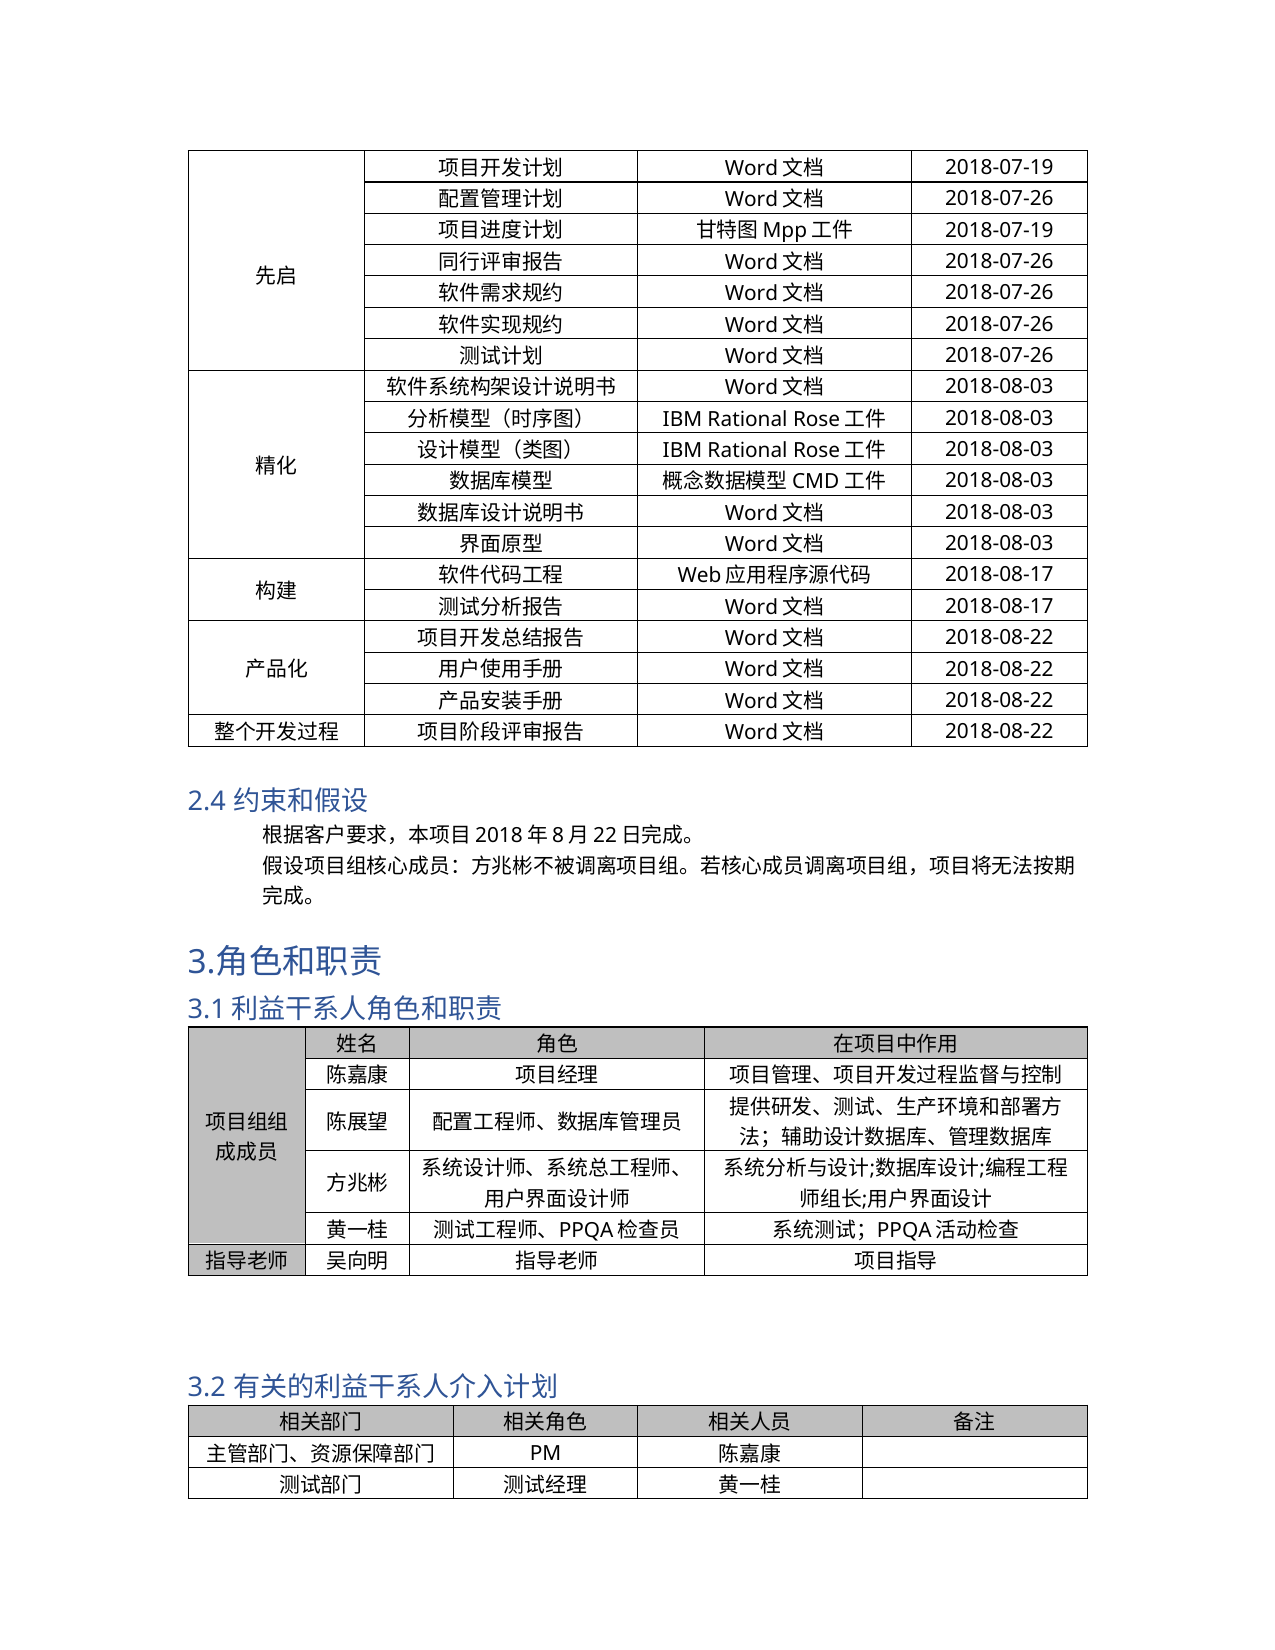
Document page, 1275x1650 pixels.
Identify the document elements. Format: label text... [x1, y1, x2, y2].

table_cell 软件系统构架设计说明书 [365, 371, 637, 401]
table_cell 同行评审报告 [365, 245, 637, 275]
table_cell 项目进度计划 [365, 214, 637, 244]
table_cell 配置工程师、数据库管理员 [410, 1090, 704, 1150]
table_cell 系统测试；PPQA活动检查 [705, 1213, 1087, 1243]
table_cell 2018-07-26 [912, 183, 1087, 213]
table_cell 2018-08-03 [912, 371, 1087, 401]
table_cell Word文档 [638, 621, 911, 652]
table_cell 项目开发计划 [365, 151, 637, 181]
table_cell 方兆彬 [306, 1151, 409, 1212]
table_header 相关角色 [454, 1406, 637, 1436]
table_cell Word文档 [638, 653, 911, 683]
table_cell 2018-08-03 [912, 402, 1087, 432]
table_cell 系统分析与设计;数据库设计;编程工程师组长;用户界面设计 [705, 1151, 1087, 1212]
table_cell 指导老师 [189, 1245, 305, 1275]
table_header 备注 [863, 1406, 1087, 1436]
table_header 相关部门 [189, 1406, 453, 1436]
table_cell Word文档 [638, 245, 911, 275]
subtitle 2.4 约束和假设 [187, 779, 1087, 819]
table_cell 甘特图Mpp工件 [638, 214, 911, 244]
table_cell 精化 [189, 371, 364, 558]
table_cell 分析模型（时序图） [365, 402, 637, 432]
table_cell 黄一桂 [306, 1213, 409, 1243]
table_cell 2018-07-26 [912, 245, 1087, 275]
table_cell 配置管理计划 [365, 183, 637, 213]
table_cell 设计模型（类图） [365, 433, 637, 463]
subtitle 3.角色和职责 [187, 934, 1087, 983]
table_cell 构建 [189, 559, 364, 620]
table_cell 2018-08-17 [912, 559, 1087, 589]
table_cell 2018-08-22 [912, 653, 1087, 683]
table_cell 测试部门 [189, 1468, 453, 1498]
table_cell 主管部门、资源保障部门 [189, 1437, 453, 1467]
table_cell 用户使用手册 [365, 653, 637, 683]
table_cell 界面原型 [365, 527, 637, 558]
table_cell 2018-07-19 [912, 151, 1087, 181]
table_cell 指导老师 [410, 1245, 704, 1275]
text 根据客户要求，本项目2018年8月22日完成。 [187, 819, 1087, 849]
table_cell 整个开发过程 [189, 715, 364, 746]
table_header 项目组组成成员 [189, 1028, 305, 1243]
table_cell 2018-08-03 [912, 527, 1087, 558]
table_cell 2018-08-17 [912, 590, 1087, 620]
table_cell 测试工程师、PPQA检查员 [410, 1213, 704, 1243]
table_header 角色 [410, 1028, 704, 1058]
table_cell Word文档 [638, 151, 911, 181]
table_cell 2018-07-26 [912, 308, 1087, 338]
table_cell 软件实现规约 [365, 308, 637, 338]
table_cell Word文档 [638, 684, 911, 714]
table_cell 2018-08-22 [912, 684, 1087, 714]
table_cell 系统设计师、系统总工程师、用户界面设计师 [410, 1151, 704, 1212]
table_cell Word文档 [638, 590, 911, 620]
table_cell Word文档 [638, 715, 911, 746]
table_cell PM [454, 1437, 637, 1467]
table_cell 2018-08-03 [912, 496, 1087, 526]
table_cell Word文档 [638, 496, 911, 526]
table_cell 2018-08-22 [912, 715, 1087, 746]
table_cell 2018-07-19 [912, 214, 1087, 244]
table_cell 项目阶段评审报告 [365, 715, 637, 746]
subtitle 3.1利益干系人角色和职责 [187, 987, 1087, 1026]
table_cell 项目指导 [705, 1245, 1087, 1275]
table_cell 项目开发总结报告 [365, 621, 637, 652]
table_cell Word文档 [638, 276, 911, 307]
table_cell 陈嘉康 [638, 1437, 862, 1467]
table_cell [863, 1437, 1087, 1467]
table_cell 2018-08-03 [912, 433, 1087, 463]
table_cell Word文档 [638, 371, 911, 401]
table_cell 提供研发、测试、生产环境和部署方法；辅助设计数据库、管理数据库 [705, 1090, 1087, 1150]
table_cell 项目管理、项目开发过程监督与控制 [705, 1059, 1087, 1089]
table_cell [863, 1468, 1087, 1498]
table_cell 测试分析报告 [365, 590, 637, 620]
table_cell 黄一桂 [638, 1468, 862, 1498]
table_cell 陈展望 [306, 1090, 409, 1150]
table_cell Word文档 [638, 183, 911, 213]
table_cell 吴向明 [306, 1245, 409, 1275]
table_cell 软件需求规约 [365, 276, 637, 307]
table_cell IBM Rational Rose工件 [638, 433, 911, 463]
table_cell 测试经理 [454, 1468, 637, 1498]
table_cell Word文档 [638, 339, 911, 369]
table_cell Word文档 [638, 527, 911, 558]
table_cell 产品化 [189, 621, 364, 714]
table_cell 产品安装手册 [365, 684, 637, 714]
table_cell 2018-07-26 [912, 339, 1087, 369]
table_cell 项目经理 [410, 1059, 704, 1089]
table_header 在项目中作用 [705, 1028, 1087, 1058]
table_cell 2018-07-26 [912, 276, 1087, 307]
table_cell 陈嘉康 [306, 1059, 409, 1089]
table_cell 2018-08-22 [912, 621, 1087, 652]
table_header 相关人员 [638, 1406, 862, 1436]
table_cell 软件代码工程 [365, 559, 637, 589]
table_cell 概念数据模型 CMD 工件 [638, 465, 911, 495]
table_cell Web应用程序源代码 [638, 559, 911, 589]
text 假设项目组核心成员：方兆彬不被调离项目组。若核心成员调离项目组，项目将无法按期完成。 [262, 849, 1087, 909]
subtitle 3.2 有关的利益干系人介入计划 [187, 1365, 1087, 1404]
table_header 姓名 [306, 1028, 409, 1058]
table_cell 数据库模型 [365, 465, 637, 495]
table_cell 数据库设计说明书 [365, 496, 637, 526]
table_cell IBM Rational Rose工件 [638, 402, 911, 432]
table_cell 2018-08-03 [912, 465, 1087, 495]
table_cell Word文档 [638, 308, 911, 338]
table_cell 测试计划 [365, 339, 637, 369]
table_cell 先启 [189, 151, 364, 369]
